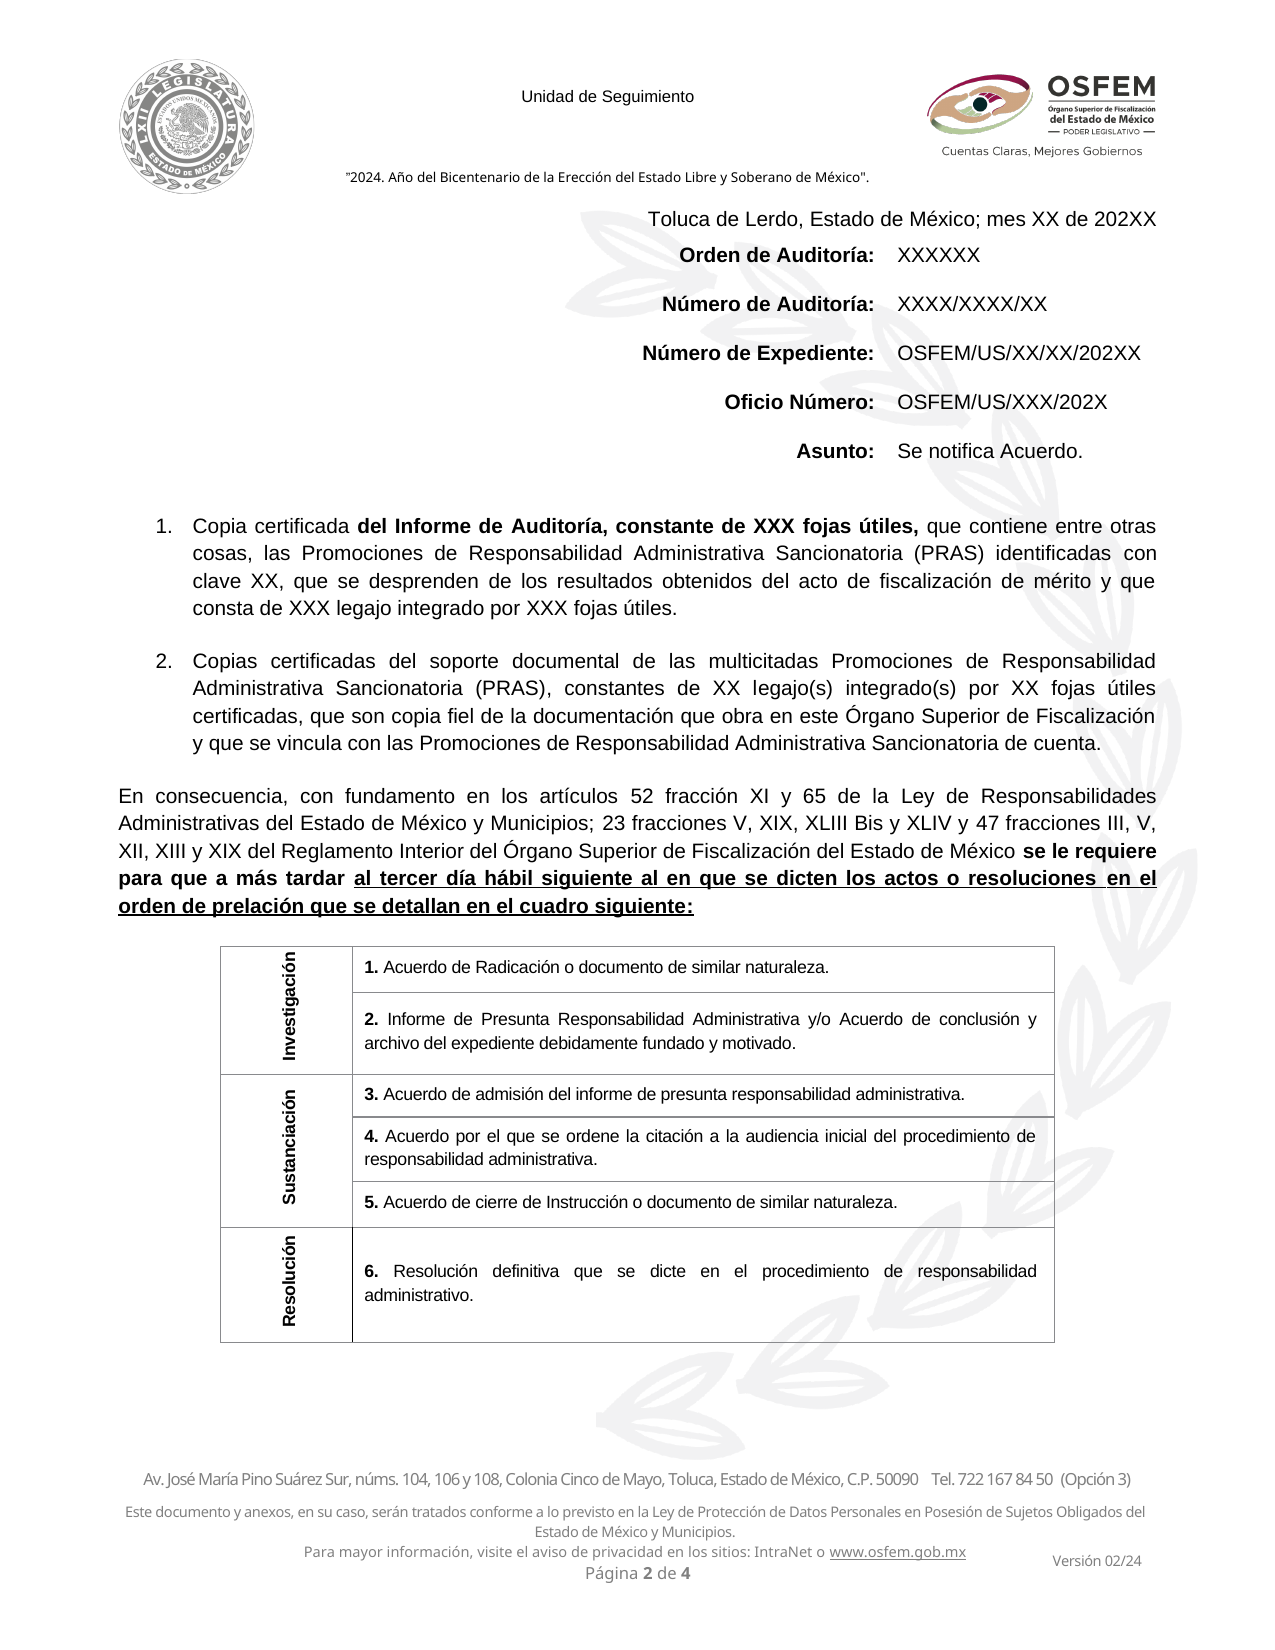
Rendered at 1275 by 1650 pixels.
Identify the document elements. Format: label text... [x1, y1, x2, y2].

list Copia certificada del Informe de Auditoría, constante de XXX fojas útiles, que contiene entre otras cosas, las Promociones de Responsabilidad Administrativa Sancionatoria (PRAS) identificadas con clave XX, que se desprenden de los resultados obtenidos del acto de fiscalización de mérito y que consta de XXX legajo integrado por XXX fojas útiles. [155, 513, 1157, 620]
table_cell 3. Acuerdo de admisión del informe de presunta responsabilidad administrativa. [353, 1075, 1054, 1116]
table_cell 4. Acuerdo por el que se ordene la citación a la audiencia inicial del procedimiento de responsabilidad administrativa. [353, 1118, 1054, 1181]
picture [118, 59, 255, 195]
text En consecuencia, con fundamento en los artículos 52 fracción XI y 65 de la Ley de Responsabilidades Administrativas del Estado de México y Municipios; 23 fracciones V, XIX, XLIII Bis y XLIV y 47 fracciones III, V, XII, XIII y XIX del Reglamento Interior del Órgano Superior de Fiscalización del Estado de México se le requiere para que a más tardar al tercer día hábil siguiente al en que se dicten los actos o resoluciones en el orden de prelación que se detallan en el cuadro siguiente: [118, 783, 1157, 917]
table_cell Sustanciación [221, 1075, 352, 1227]
table_header Investigación [221, 947, 352, 1073]
table_cell 2. Informe de Presunta Responsabilidad Administrativa y/o Acuerdo de conclusión y archivo del expediente debidamente fundado y motivado. [353, 993, 1054, 1073]
table_cell Resolución [221, 1228, 352, 1342]
picture [564, 210, 1198, 1460]
picture [923, 65, 1160, 163]
table_cell 6. Resolución definitiva que se dicte en el procedimiento de responsabilidad administrativo. [353, 1228, 1054, 1342]
list Copias certificadas del soporte documental de las multicitadas Promociones de Responsabilidad Administrativa Sancionatoria (PRAS), constantes de XX legajo(s) integrado(s) por XX fojas útiles certificadas, que son copia fiel de la documentación que obra en este Órgano Superior de Fiscalización y que se vincula con las Promociones de Responsabilidad Administrativa Sancionatoria de cuenta. [155, 648, 1157, 755]
table_cell 5. Acuerdo de cierre de Instrucción o documento de similar naturaleza. [353, 1182, 1054, 1227]
table_header 1. Acuerdo de Radicación o documento de similar naturaleza. [353, 947, 1054, 992]
